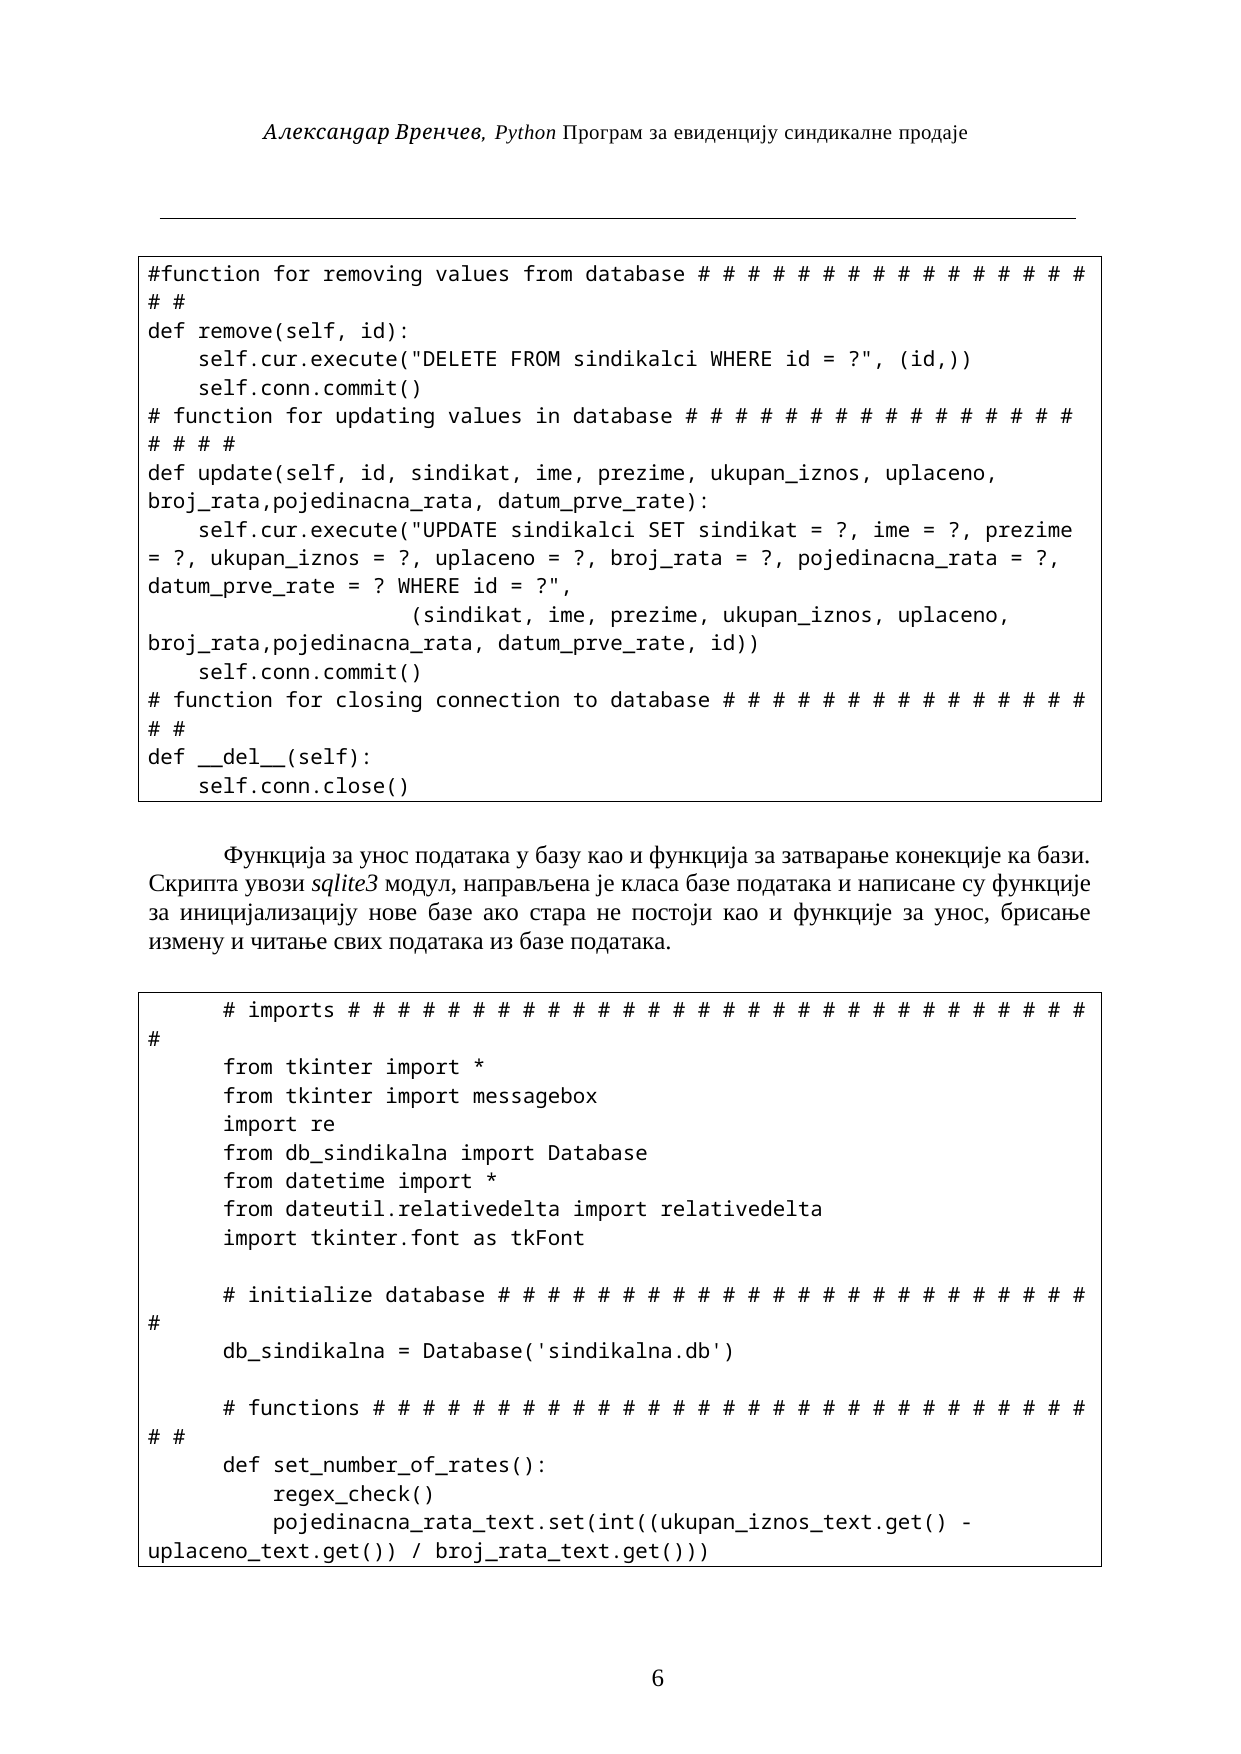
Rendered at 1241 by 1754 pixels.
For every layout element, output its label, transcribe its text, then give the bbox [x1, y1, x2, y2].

text from tkinter import * [148, 1052, 1093, 1081]
text import re [148, 1109, 1093, 1138]
text from dateutil.relativedelta import relativedelta [148, 1194, 1093, 1223]
text db_sindikalna = Database('sindikalna.db') [148, 1337, 1093, 1365]
text # functions # # # # # # # # # # # # # # # # # # # # # # # # # # # # # # # [148, 1393, 1093, 1450]
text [139, 257, 1101, 801]
text from datetime import * [148, 1166, 1093, 1194]
text import tkinter.font as tkFont [148, 1223, 1093, 1251]
text from db_sindikalna import Database [148, 1138, 1093, 1166]
text Функција за унос података у базу као и функција за затварање конекције ка бази. Скрипта увози sqlite3 модул, направљена је класа базе података и написане су функције за иницијализацију нове базе ако стара не постоји као и функције за унос, брисање измену и читање свих података из базе података. [148, 840, 1093, 955]
text pojedinacna_rata_text.set(int((ukupan_iznos_text.get() - uplaceno_text.get()) / broj_rata_text.get())) [139, 1504, 1101, 1566]
text # imports # # # # # # # # # # # # # # # # # # # # # # # # # # # # # # # [139, 993, 1101, 1052]
text from tkinter import messagebox [148, 1081, 1093, 1109]
text # initialize database # # # # # # # # # # # # # # # # # # # # # # # # # [148, 1280, 1093, 1337]
text def set_number_of_rates(): [148, 1450, 1093, 1479]
text regex_check() [148, 1479, 1093, 1504]
